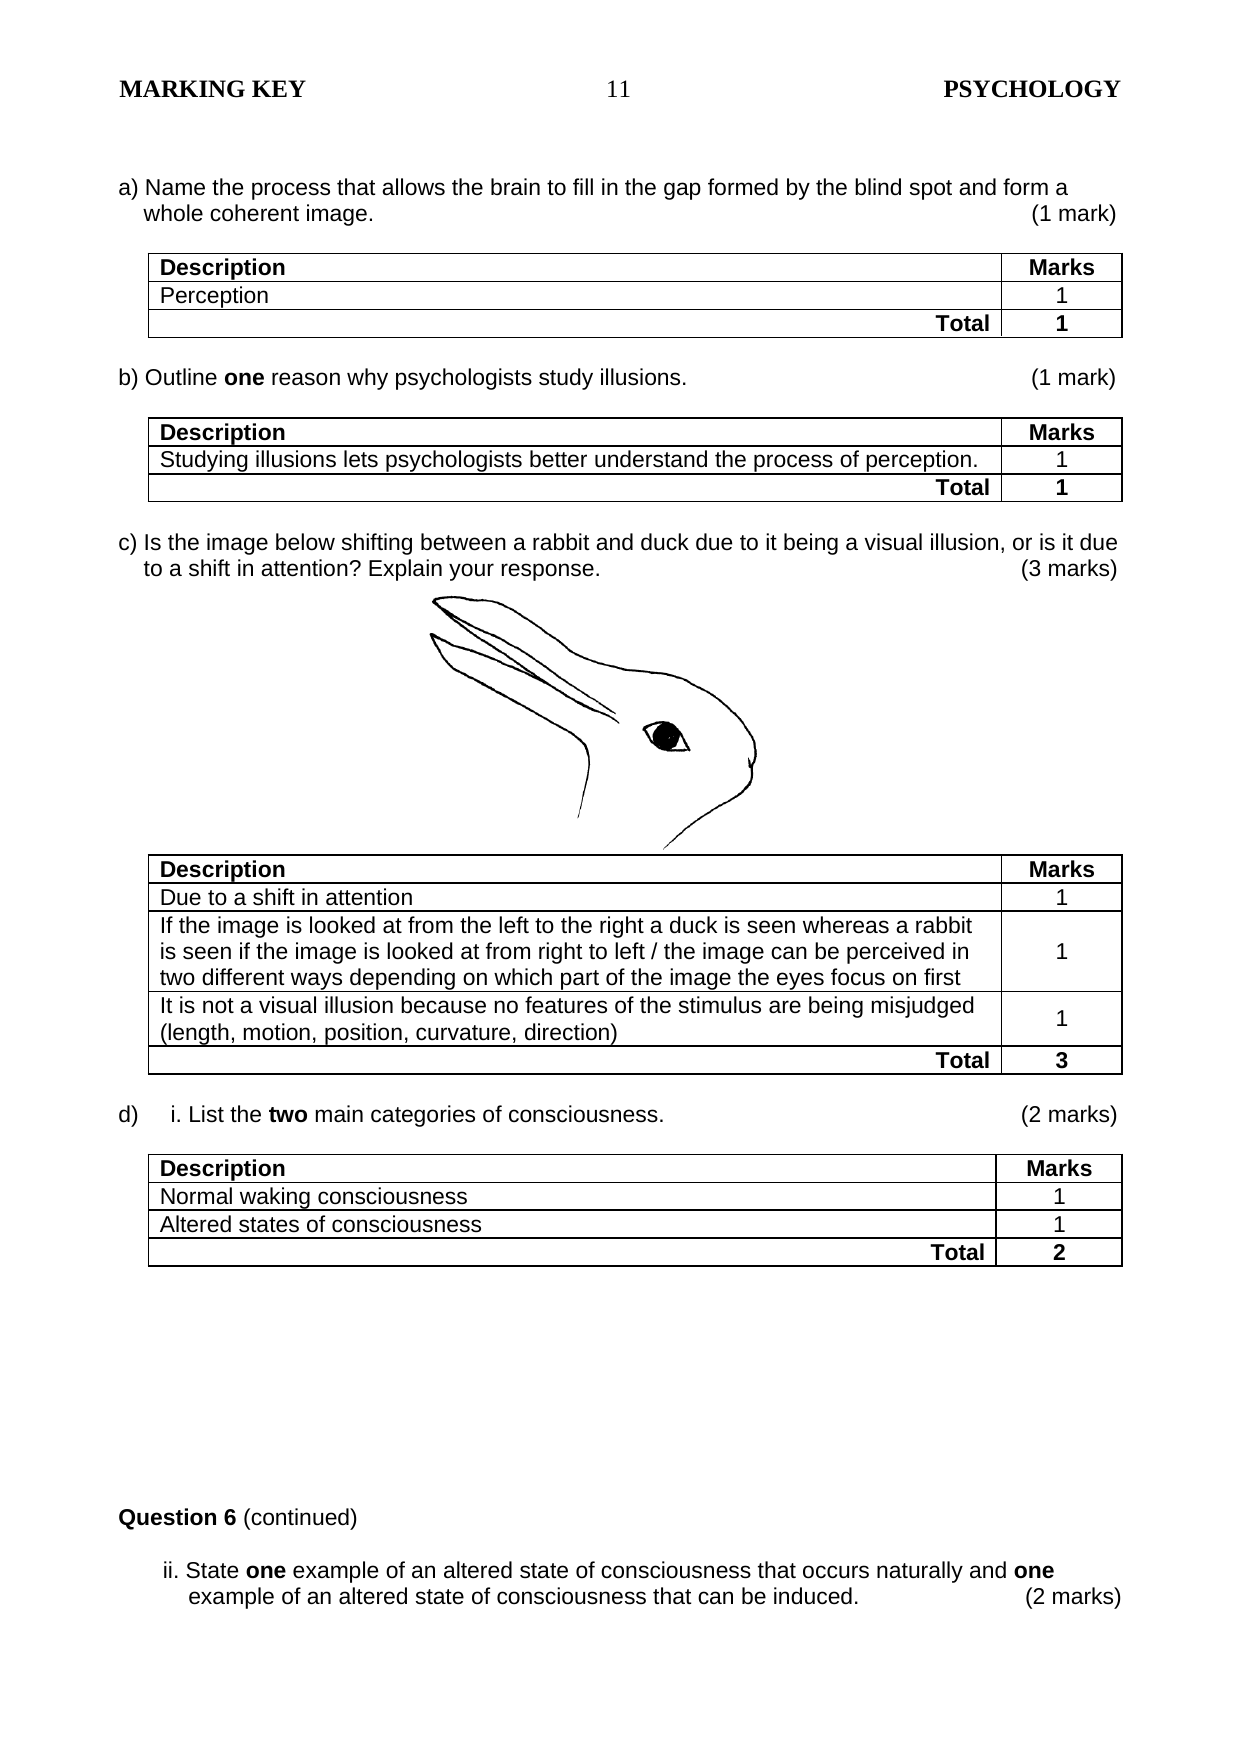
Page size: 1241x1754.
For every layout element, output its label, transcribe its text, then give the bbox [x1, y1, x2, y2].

text to a shift in attention? Explain your response. (3 marks) [118, 555, 1122, 581]
table_cell Total [149, 1047, 1001, 1073]
text whole coherent image. (1 mark) [118, 200, 1122, 226]
table_cell 1 [1002, 310, 1121, 336]
table_header Marks [1002, 856, 1121, 882]
table_cell 1 [1002, 912, 1121, 991]
table_cell 1 [1002, 992, 1121, 1045]
table_header Marks [997, 1155, 1121, 1181]
text a) Name the process that allows the brain to fill in the gap formed by the blind spot and form a [118, 173, 1122, 200]
table_cell 1 [1002, 475, 1121, 501]
text c) Is the image below shifting between a rabbit and duck due to it being a visual illusion, or is it due [118, 529, 1122, 555]
text b) Outline one reason why psychologists study illusions. (1 mark) [118, 364, 1122, 391]
table_cell 1 [1002, 447, 1121, 473]
table_header Description [149, 419, 1001, 445]
table_cell Altered states of consciousness [149, 1211, 995, 1237]
table_cell 1 [997, 1211, 1121, 1237]
table_cell 2 [997, 1239, 1121, 1265]
picture [400, 586, 828, 855]
table_cell Normal waking consciousness [149, 1183, 995, 1209]
table_cell 1 [1002, 282, 1121, 308]
table_header Marks [1002, 419, 1121, 445]
table_cell Total [149, 310, 1001, 336]
table_header Description [149, 1155, 995, 1181]
text d) i. List the two main categories of consciousness. (2 marks) [118, 1101, 1122, 1127]
text Question 6 (continued) [118, 1504, 1122, 1530]
text example of an altered state of consciousness that can be induced. (2 marks) [118, 1583, 1122, 1609]
table_cell If the image is looked at from the left to the right a duck is seen whereas a rabbit is seen if the image is looked at from right to left / the image can be perceived in two different ways depending on which part of the image the eyes focus on first [149, 912, 1001, 991]
table_cell Total [149, 475, 1001, 501]
table_header Description [149, 254, 1001, 281]
table_cell Perception [149, 282, 1001, 308]
table_cell 1 [997, 1183, 1121, 1209]
table_cell Total [149, 1239, 995, 1265]
table_cell 3 [1002, 1047, 1121, 1073]
table_cell Studying illusions lets psychologists better understand the process of perception. [149, 447, 1001, 473]
text ii. State one example of an altered state of consciousness that occurs naturally and one [118, 1557, 1122, 1583]
table_header Marks [1002, 254, 1121, 281]
table_header Description [149, 856, 1001, 882]
table_cell Due to a shift in attention [149, 884, 1001, 910]
table_cell 1 [1002, 884, 1121, 910]
table_cell It is not a visual illusion because no features of the stimulus are being misjudged (length, motion, position, curvature, direction) [149, 992, 1001, 1045]
